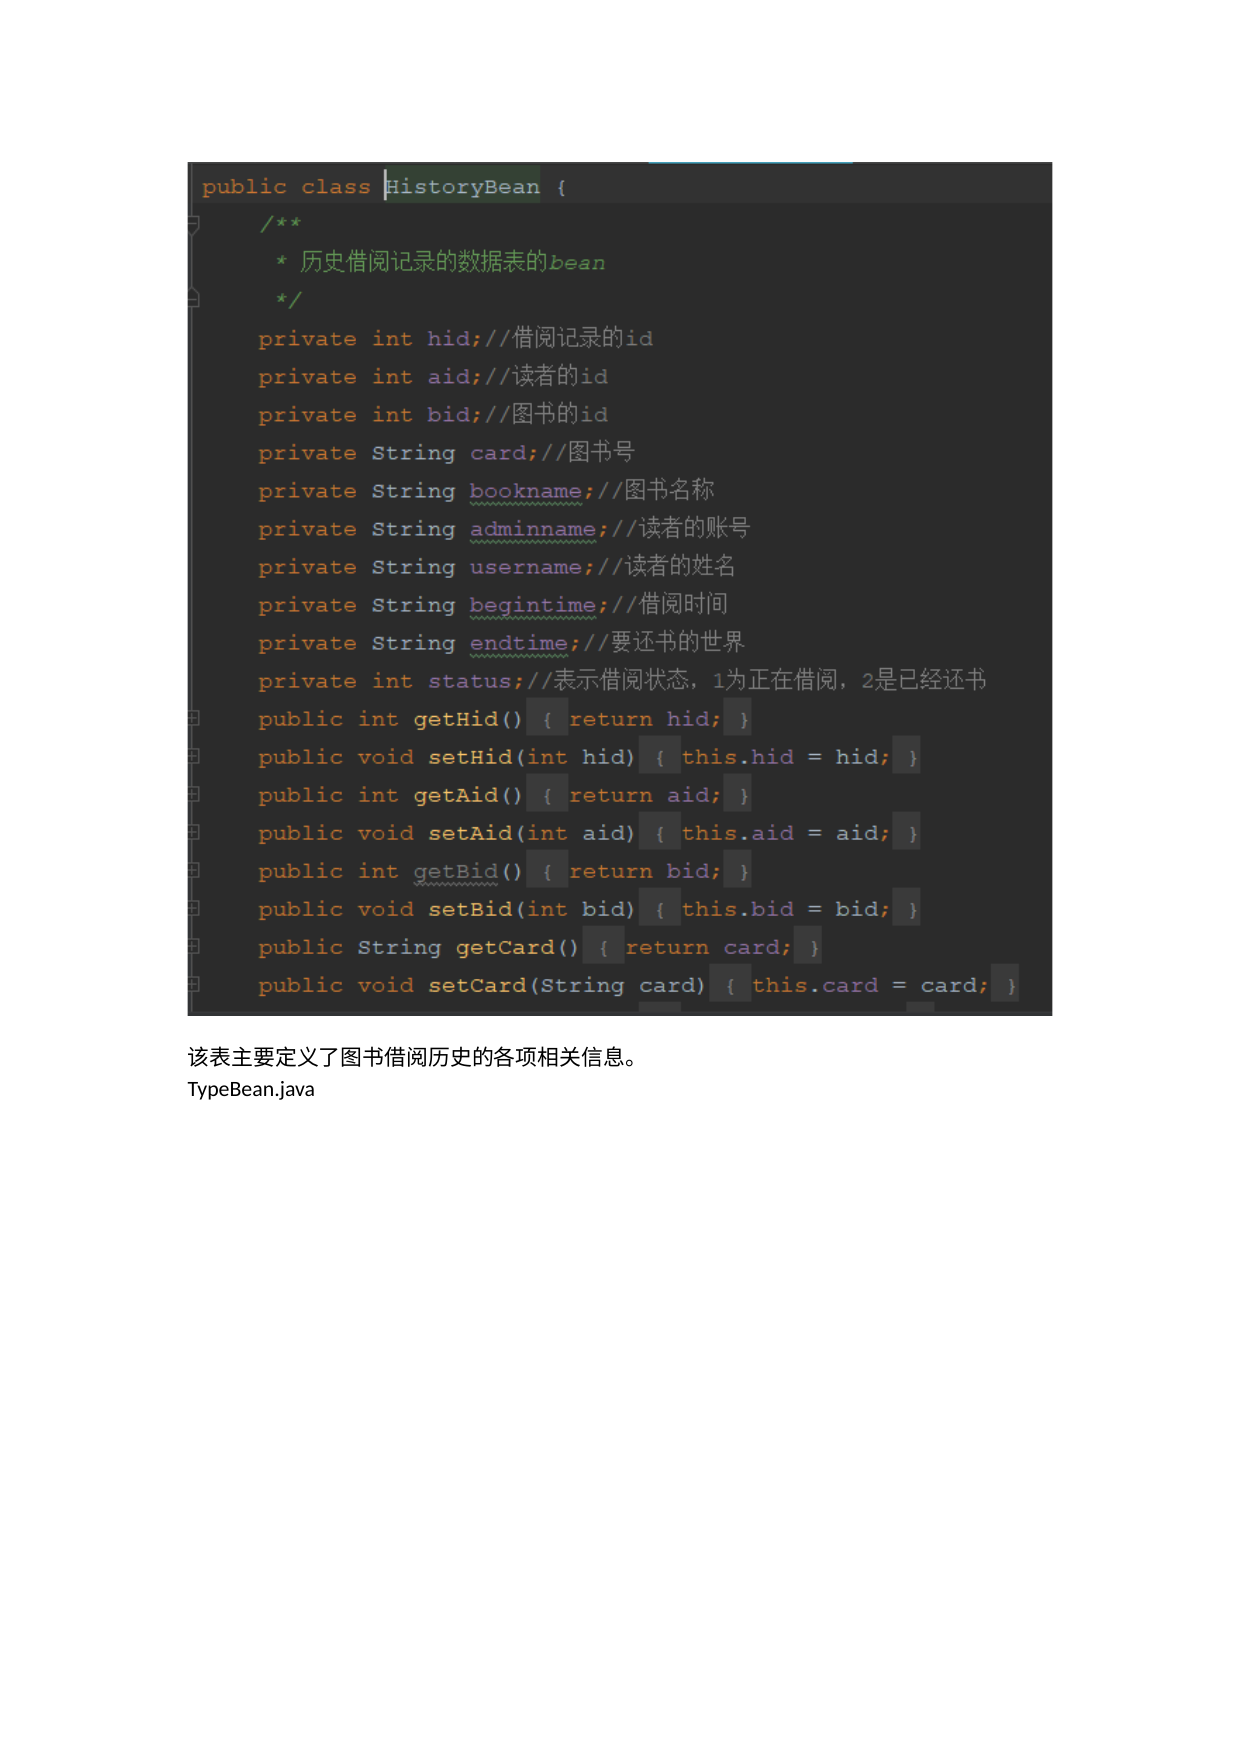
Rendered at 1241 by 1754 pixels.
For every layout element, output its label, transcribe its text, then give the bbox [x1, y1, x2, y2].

list TypeBean.java [187, 1072, 1053, 1104]
picture [187, 162, 1053, 1016]
list 该表主要定义了图书借阅历史的各项相关信息。 [187, 1039, 1053, 1072]
